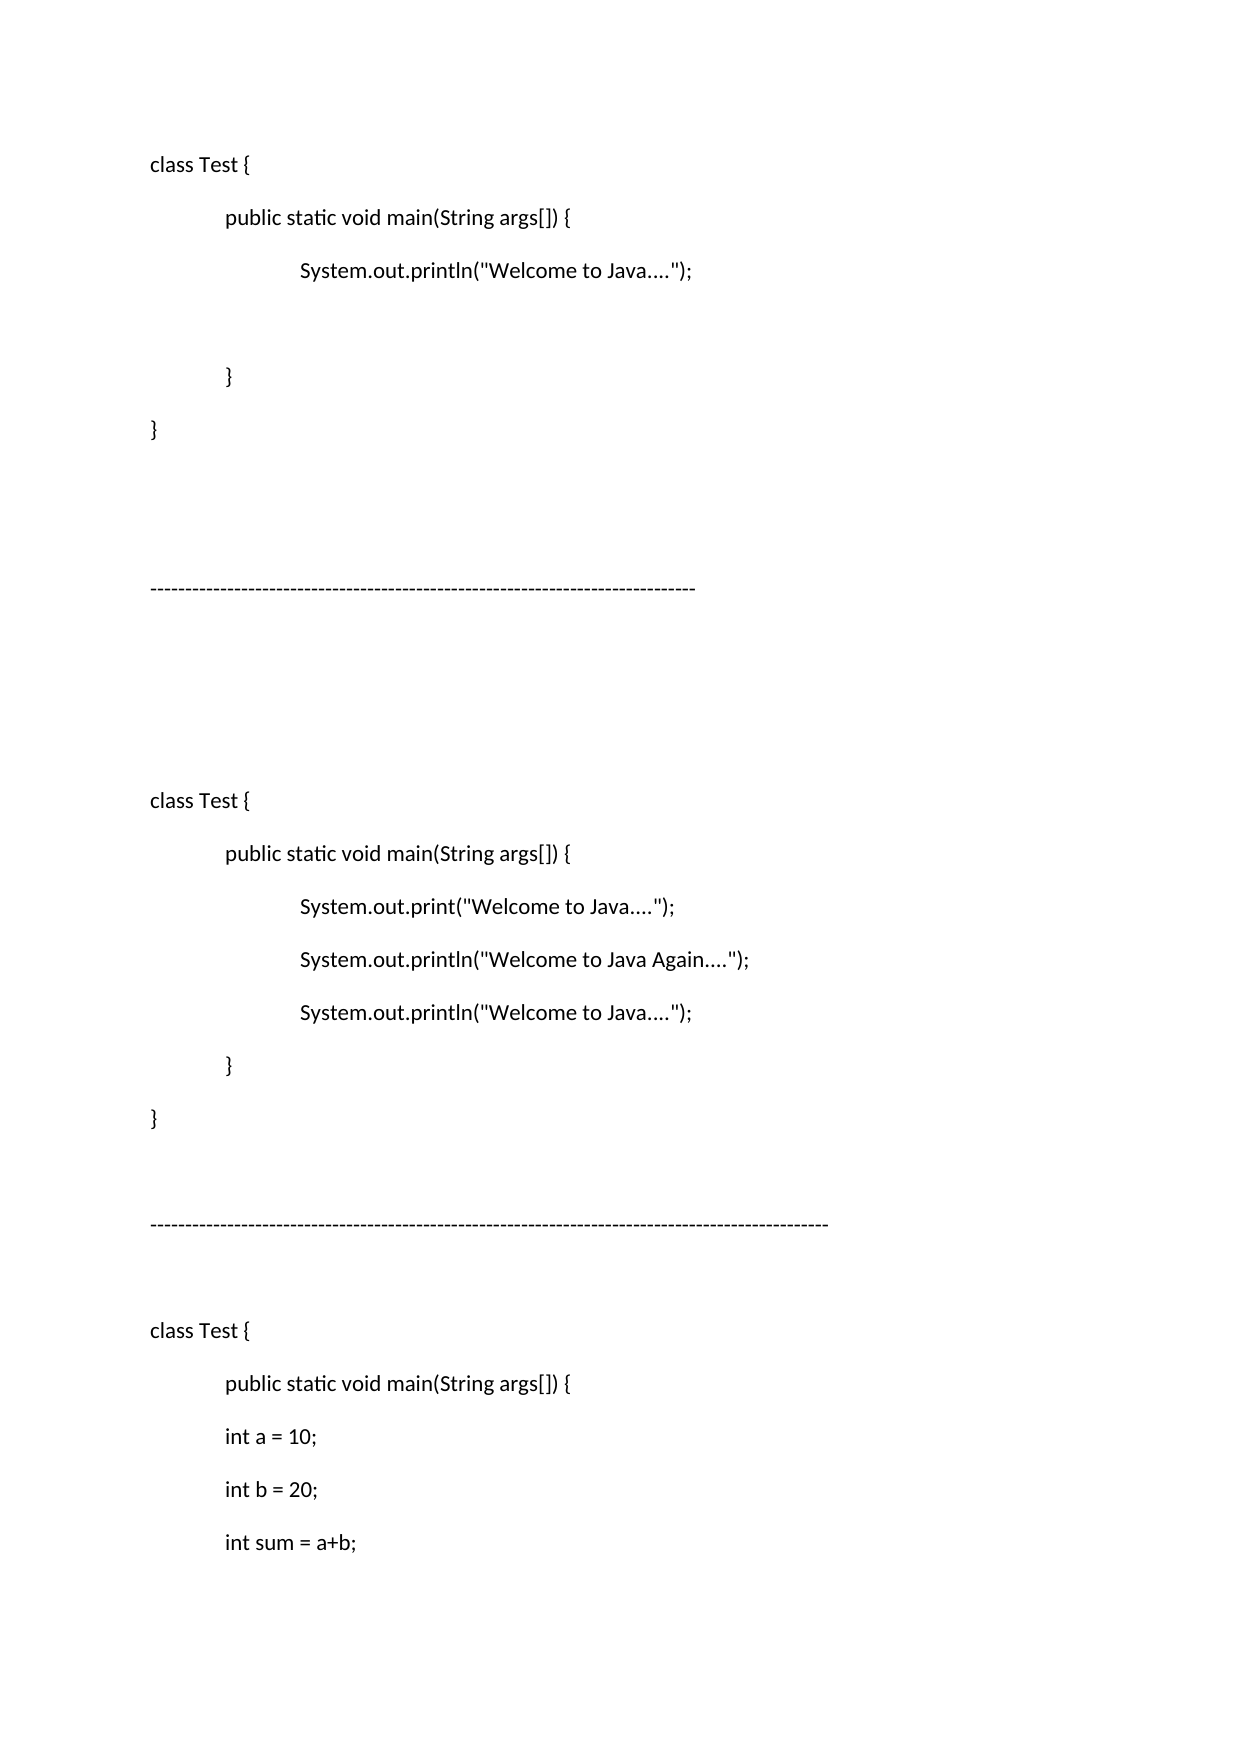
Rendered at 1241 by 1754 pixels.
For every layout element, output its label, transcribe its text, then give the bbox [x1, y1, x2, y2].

text } [150, 415, 1090, 443]
text int a = 10; [150, 1422, 1090, 1451]
text } [150, 1051, 1090, 1079]
text ------------------------------------------------------------------------------ [150, 574, 1090, 602]
text int sum = a+b; [150, 1528, 1090, 1557]
text } [150, 1104, 1090, 1132]
text System.out.println("Welcome to Java Again...."); [150, 945, 1090, 973]
text public static void main(String args[]) { [150, 1369, 1090, 1397]
text System.out.println("Welcome to Java...."); [150, 256, 1090, 284]
text public static void main(String args[]) { [150, 203, 1090, 231]
text System.out.print("Welcome to Java...."); [150, 892, 1090, 920]
text class Test { [150, 1316, 1090, 1344]
text ------------------------------------------------------------------------------------------------- [150, 1210, 1090, 1238]
text class Test { [150, 150, 1090, 178]
text int b = 20; [150, 1476, 1090, 1503]
text } [150, 362, 1090, 390]
text class Test { [150, 786, 1090, 814]
text public static void main(String args[]) { [150, 839, 1090, 867]
text System.out.println("Welcome to Java...."); [150, 998, 1090, 1026]
